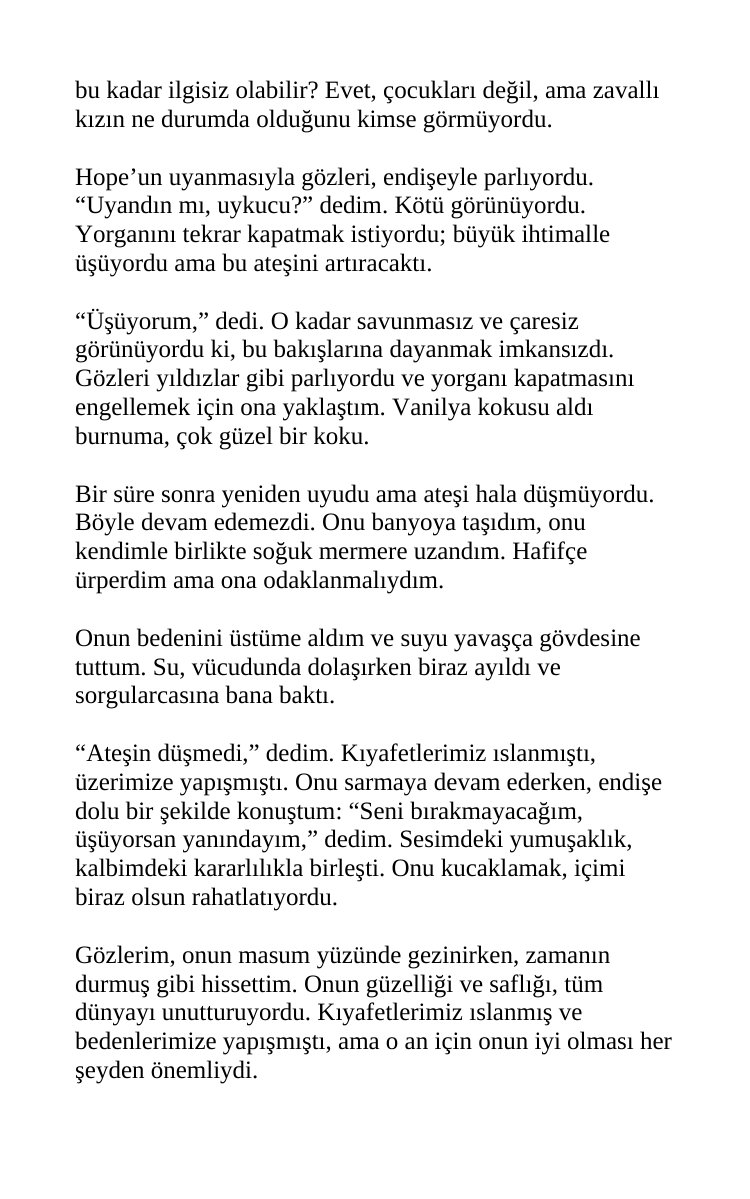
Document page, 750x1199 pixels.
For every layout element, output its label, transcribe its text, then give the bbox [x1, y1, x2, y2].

text Gözlerim, onun masum yüzünde gezinirken, zamanın durmuş gibi hissettim. Onun güzelliği ve saflığı, tüm dünyayı unutturuyordu. Kıyafetlerimiz ıslanmış ve bedenlerimize yapışmıştı, ama o an için onun iyi olması her şeyden önemliydi. [75, 940, 675, 1084]
text Hope’un uyanmasıyla gözleri, endişeyle parlıyordu. “Uyandın mı, uykucu?” dedim. Kötü görünüyordu. Yorganını tekrar kapatmak istiyordu; büyük ihtimalle üşüyordu ama bu ateşini artıracaktı. [75, 162, 675, 277]
text Onun bedenini üstüme aldım ve suyu yavaşça gövdesine tuttum. Su, vücudunda dolaşırken biraz ayıldı ve sorgularcasına bana baktı. [75, 623, 675, 709]
text “Ateşin düşmedi,” dedim. Kıyafetlerimiz ıslanmıştı, üzerimize yapışmıştı. Onu sarmaya devam ederken, endişe dolu bir şekilde konuştum: “Seni bırakmayacağım, üşüyorsan yanındayım,” dedim. Sesimdeki yumuşaklık, kalbimdeki kararlılıkla birleşti. Onu kucaklamak, içimi biraz olsun rahatlatıyordu. [75, 738, 675, 911]
text Bir süre sonra yeniden uyudu ama ateşi hala düşmüyordu. Böyle devam edemezdi. Onu banyoya taşıdım, onu kendimle birlikte soğuk mermere uzandım. Hafifçe ürperdim ama ona odaklanmalıydım. [75, 479, 675, 594]
text “Üşüyorum,” dedi. O kadar savunmasız ve çaresiz görünüyordu ki, bu bakışlarına dayanmak imkansızdı. Gözleri yıldızlar gibi parlıyordu ve yorganı kapatmasını engellemek için ona yaklaştım. Vanilya kokusu aldı burnuma, çok güzel bir koku. [75, 306, 675, 449]
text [75, 75, 675, 132]
